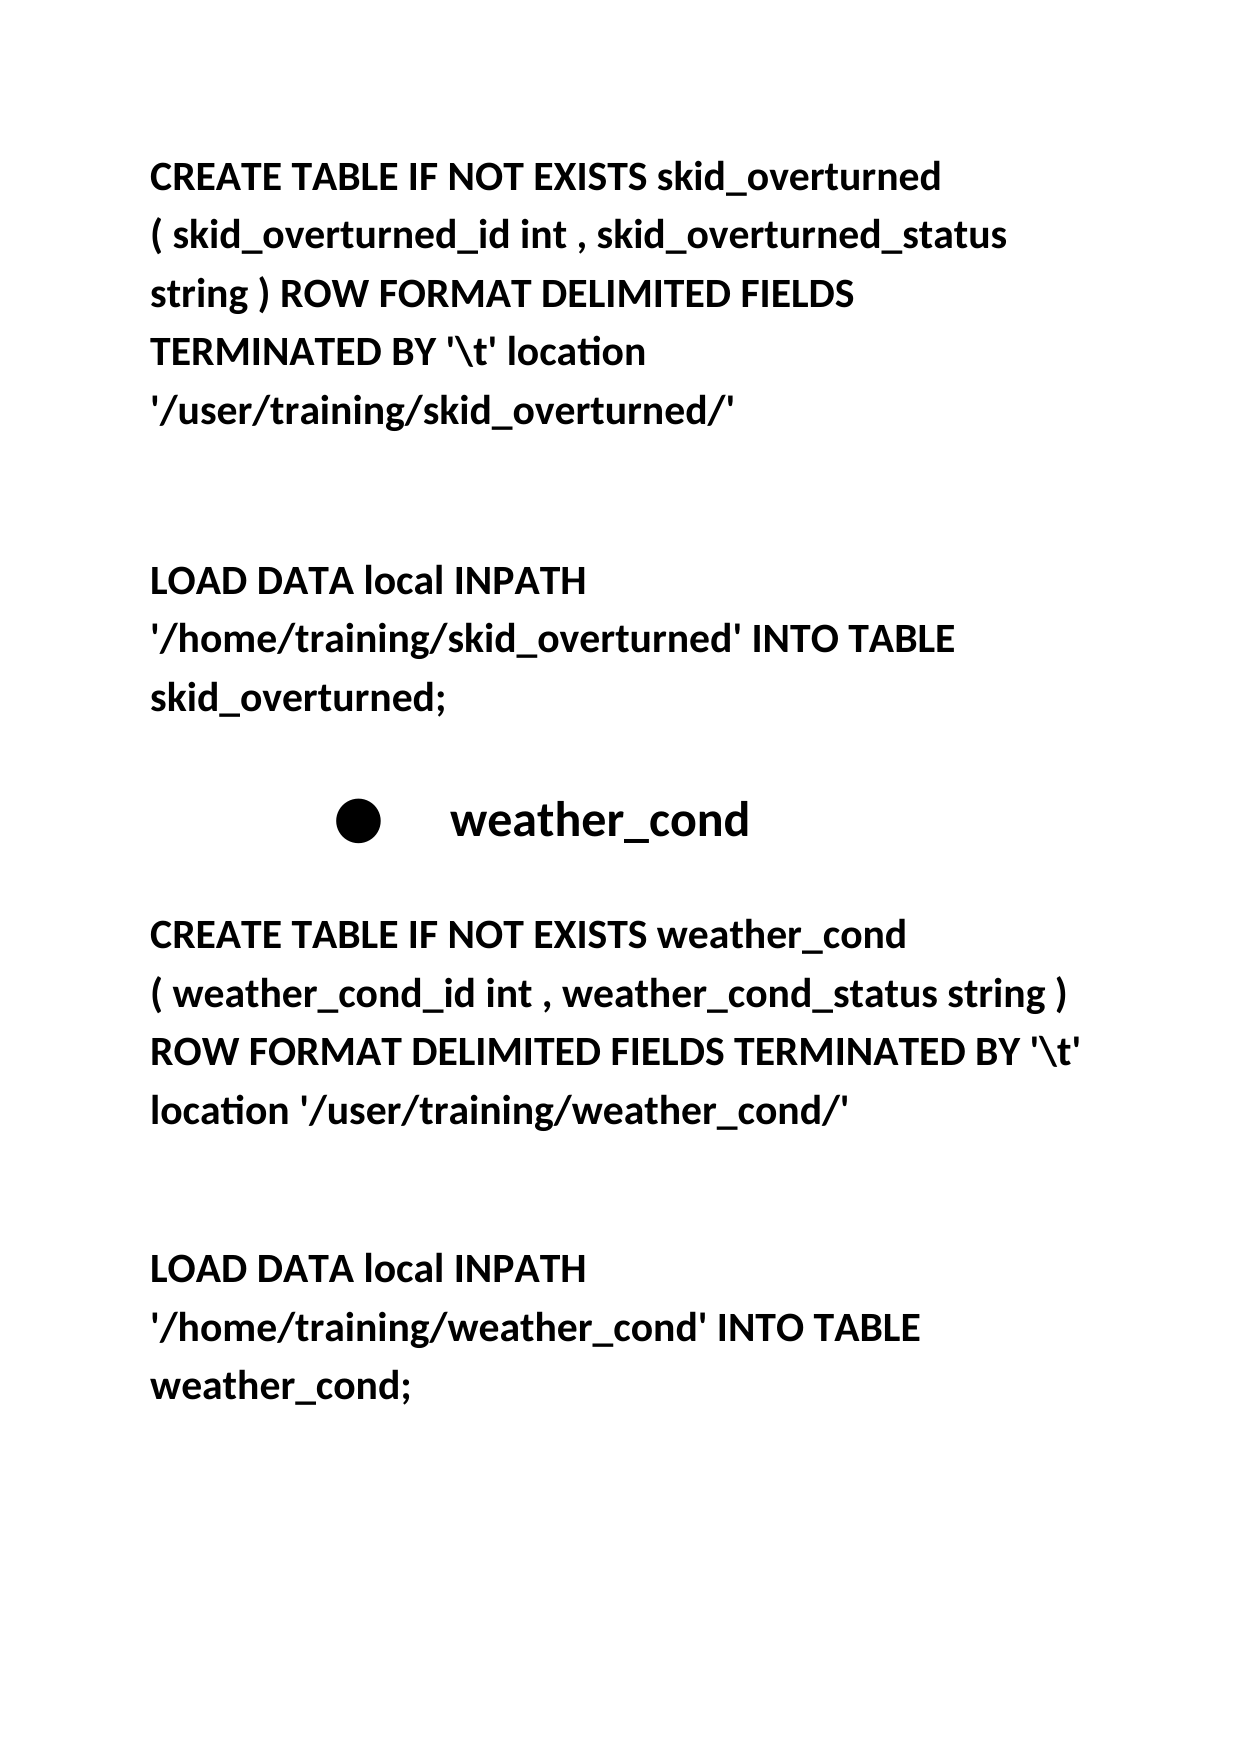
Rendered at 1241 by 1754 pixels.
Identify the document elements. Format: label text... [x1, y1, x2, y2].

text LOAD DATA local INPATH '/home/training/skid_overturned' INTO TABLE skid_overturned; [150, 554, 1090, 722]
list weather_cond [333, 750, 1090, 870]
text CREATE TABLE IF NOT EXISTS weather_cond ( weather_cond_id int , weather_cond_status string ) ROW FORMAT DELIMITED FIELDS TERMINATED BY '\t' location '/user/training/weather_cond/' [150, 908, 1090, 1134]
text CREATE TABLE IF NOT EXISTS skid_overturned ( skid_overturned_id int , skid_overturned_status string ) ROW FORMAT DELIMITED FIELDS TERMINATED BY '\t' location '/user/training/skid_overturned/' [150, 150, 1090, 434]
text LOAD DATA local INPATH '/home/training/weather_cond' INTO TABLE weather_cond; [150, 1242, 1090, 1410]
